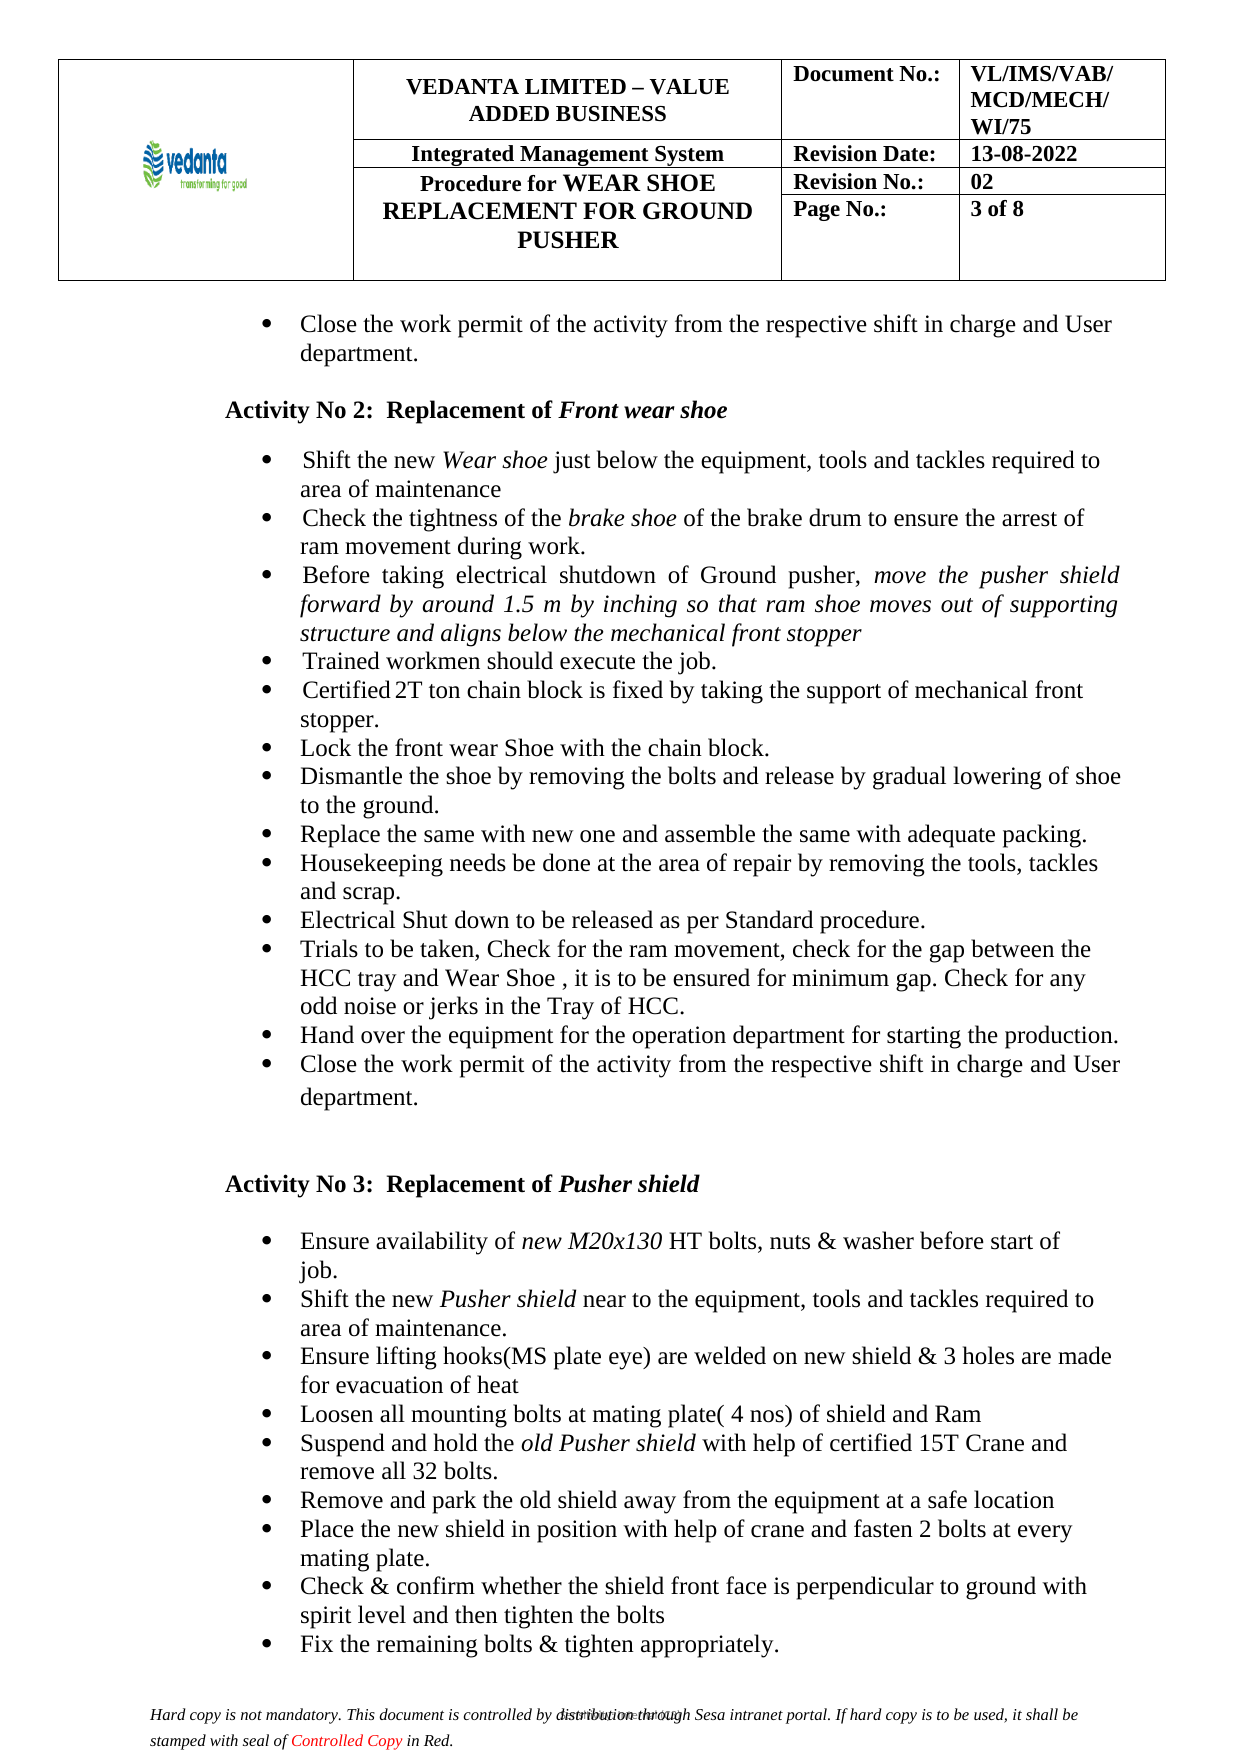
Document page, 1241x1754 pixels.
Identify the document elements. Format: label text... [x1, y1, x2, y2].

list Lock the front wear Shoe with the chain block. [262, 733, 1122, 761]
list Remove and park the old shield away from the equipment at a safe location [262, 1485, 1122, 1514]
list Suspend and hold the old Pusher shield with help of certified 15T Crane and remove all 32 bolts. [262, 1428, 1122, 1485]
list Place the new shield in position with help of crane and fasten 2 bolts at every mating plate. [262, 1514, 1122, 1571]
list Activity No 2: Replacement of Front wear shoe [225, 396, 1122, 424]
list Fix the remaining bolts & tighten appropriately. [262, 1629, 1122, 1658]
list Activity No 3: Replacement of Pusher shield [225, 1169, 1122, 1198]
list Replace the same with new one and assemble the same with adequate packing. [262, 819, 1122, 848]
list Electrical Shut down to be released as per Standard procedure. [262, 905, 1122, 934]
picture [75, 106, 325, 227]
list Close the work permit of the activity from the respective shift in charge and User department. [262, 1049, 1122, 1111]
list Trials to be taken, Check for the ram movement, check for the gap between the HCC tray and Wear Shoe , it is to be ensured for minimum gap. Check for any odd noise or jerks in the Tray of HCC. [262, 934, 1122, 1020]
list Ensure lifting hooks(MS plate eye) are welded on new shield & 3 holes are made for evacuation of heat [262, 1341, 1122, 1399]
list Loosen all mounting bolts at mating plate( 4 nos) of shield and Ram [262, 1399, 1122, 1428]
text  Certified 2T ton chain block is fixed by taking the support of mechanical front stopper. [262, 675, 1122, 733]
text  Before taking electrical shutdown of Ground pusher, move the pusher shield forward by around 1.5 m by inching so that ram shoe moves out of supporting structure and aligns below the mechanical front stopper [262, 560, 1122, 646]
text  Check the tightness of the brake shoe of the brake drum to ensure the arrest of ram movement during work. [262, 503, 1122, 560]
list Close the work permit of the activity from the respective shift in charge and User department. [262, 309, 1122, 367]
text  Shift the new Wear shoe just below the equipment, tools and tackles required to area of maintenance [262, 445, 1122, 503]
list Dismantle the shoe by removing the bolts and release by gradual lowering of shoe to the ground. [262, 761, 1122, 819]
list Hand over the equipment for the operation department for starting the production. [262, 1020, 1122, 1049]
text  Trained workmen should execute the job. [262, 646, 1122, 675]
list Housekeeping needs be done at the area of repair by removing the tools, tackles and scrap. [262, 848, 1122, 905]
list Ensure availability of new M20x130 HT bolts, nuts & washer before start of job. [262, 1226, 1122, 1284]
list Check & confirm whether the shield front face is perpendicular to ground with spirit level and then tighten the bolts [262, 1571, 1122, 1629]
list Shift the new Pusher shield near to the equipment, tools and tackles required to area of maintenance. [262, 1284, 1122, 1341]
